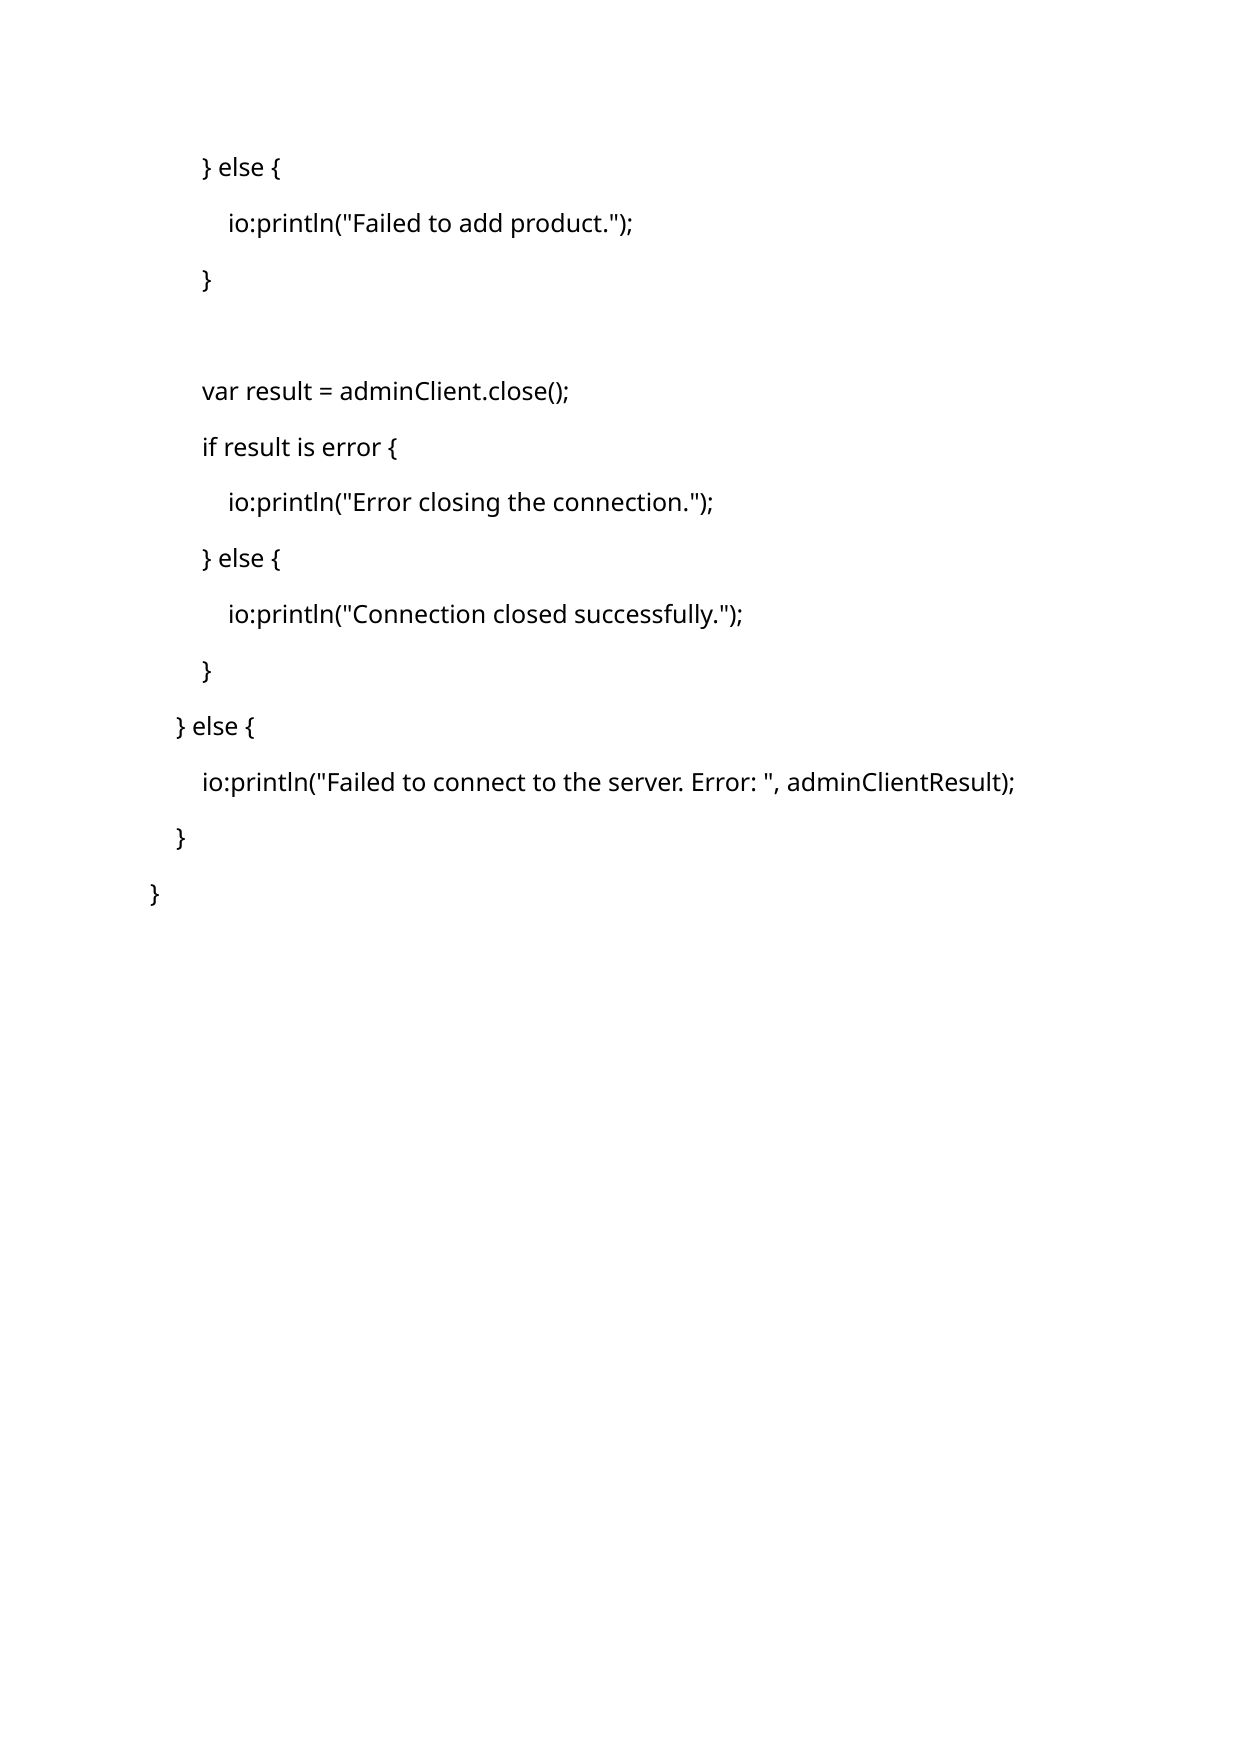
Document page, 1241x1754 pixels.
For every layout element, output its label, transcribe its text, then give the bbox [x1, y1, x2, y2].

text if result is error { [150, 429, 1090, 463]
text io:println("Error closing the connection."); [150, 485, 1090, 519]
text } [150, 652, 1090, 687]
text io:println("Failed to add product."); [150, 206, 1090, 240]
text io:println("Connection closed successfully."); [150, 597, 1090, 631]
text io:println("Failed to connect to the server. Error: ", adminClientResult); [150, 764, 1090, 798]
text var result = adminClient.close(); [150, 373, 1090, 407]
text } [150, 262, 1090, 296]
text } else { [150, 708, 1090, 742]
text } else { [150, 541, 1090, 575]
text } [150, 820, 1090, 854]
text } else { [150, 150, 1090, 184]
text } [150, 876, 1090, 910]
